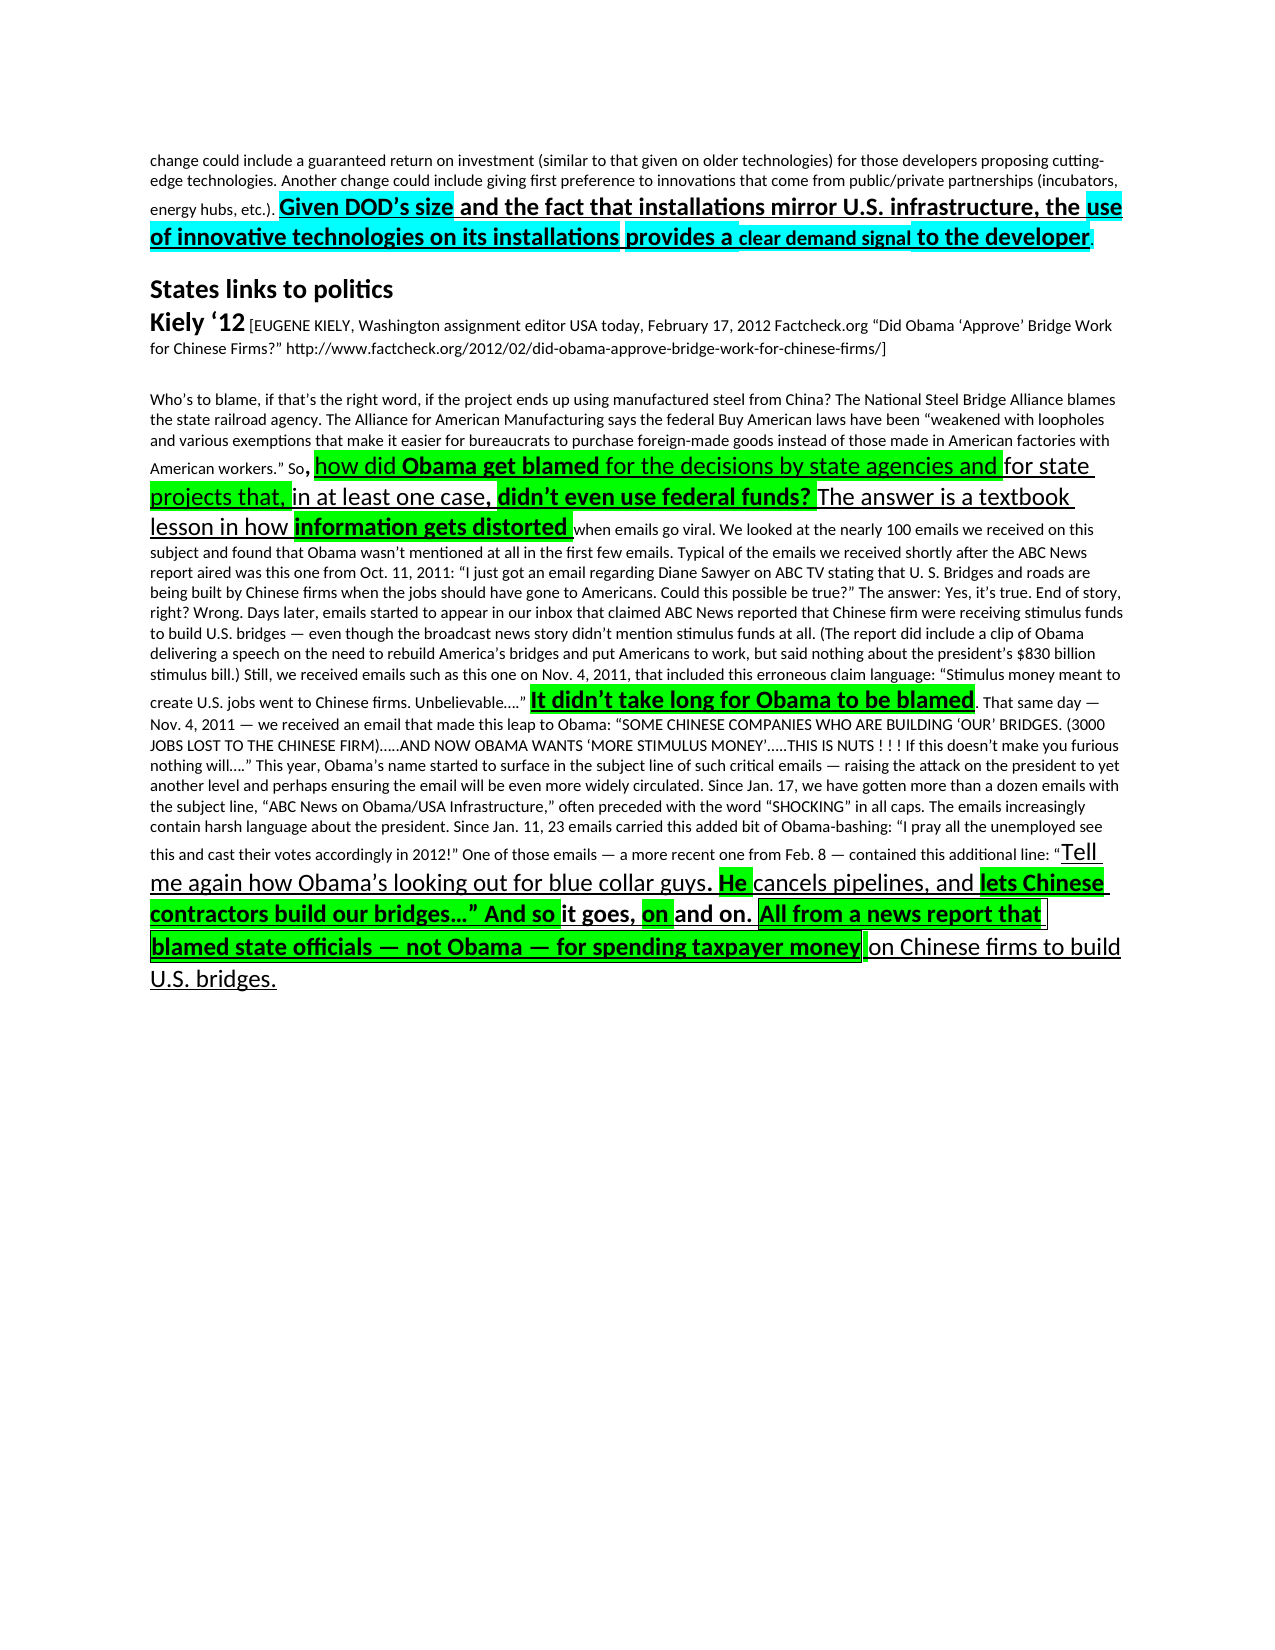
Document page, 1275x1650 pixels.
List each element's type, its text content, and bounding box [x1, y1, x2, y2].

text Kiely ‘12 [EUGENE KIELY, Washington assignment editor USA today, February 17, 2012 Factcheck.org “Did Obama ‘Approve’ Bridge Work for Chinese Firms?” http://www.factcheck.org/2012/02/did-obama-approve-bridge-work-for-chinese-firms/] [150, 306, 1125, 359]
subtitle States links to politics [150, 272, 1125, 306]
text Who’s to blame, if that’s the right word, if the project ends up using manufactured steel from China? The National Steel Bridge Alliance blames the state railroad agency. The Alliance for American Manufacturing says the federal Buy American laws have been “weakened with loopholes and various exemptions that make it easier for bureaucrats to purchase foreign-made goods instead of those made in American factories with American workers.” So, how did Obama get blamed for the decisions by state agencies and for state projects that, in at least one case, didn’t even use federal funds? The answer is a textbook lesson in how information gets distorted when emails go viral. We looked at the nearly 100 emails we received on this subject and found that Obama wasn’t mentioned at all in the first few emails. Typical of the emails we received shortly after the ABC News report aired was this one from Oct. 11, 2011: “I just got an email regarding Diane Sawyer on ABC TV stating that U. S. Bridges and roads are being built by Chinese firms when the jobs should have gone to Americans. Could this possible be true?” The answer: Yes, it’s true. End of story, right? Wrong. Days later, emails started to appear in our inbox that claimed ABC News reported that Chinese firm were receiving stimulus funds to build U.S. bridges — even though the broadcast news story didn’t mention stimulus funds at all. (The report did include a clip of Obama delivering a speech on the need to rebuild America’s bridges and put Americans to work, but said nothing about the president’s $830 billion stimulus bill.) Still, we received emails such as this one on Nov. 4, 2011, that included this erroneous claim language: “Stimulus money meant to create U.S. jobs went to Chinese firms. Unbelievable….” It didn’t take long for Obama to be blamed. That same day — Nov. 4, 2011 — we received an email that made this leap to Obama: “SOME CHINESE COMPANIES WHO ARE BUILDING ‘OUR’ BRIDGES. (3000 JOBS LOST TO THE CHINESE FIRM)…..AND NOW OBAMA WANTS ‘MORE STIMULUS MONEY’…..THIS IS NUTS ! ! ! If this doesn’t make you furious nothing will….” This year, Obama’s name started to surface in the subject line of such critical emails — raising the attack on the president to yet another level and perhaps ensuring the email will be even more widely circulated. Since Jan. 17, we have gotten more than a dozen emails with the subject line, “ABC News on Obama/USA Infrastructure,” often preceded with the word “SHOCKING” in all caps. The emails increasingly contain harsh language about the president. Since Jan. 11, 23 emails carried this added bit of Obama-bashing: “I pray all the unemployed see this and cast their votes accordingly in 2012!” One of those emails — a more recent one from Feb. 8 — contained this additional line: “Tell me again how Obama’s looking out for blue collar guys. He cancels pipelines, and lets Chinese contractors build our bridges…” And so it goes, on and on. All from a news report that blamed state officials — not Obama — for spending taxpayer money on Chinese firms to build U.S. bridges. [150, 389, 1125, 993]
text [150, 150, 1125, 252]
